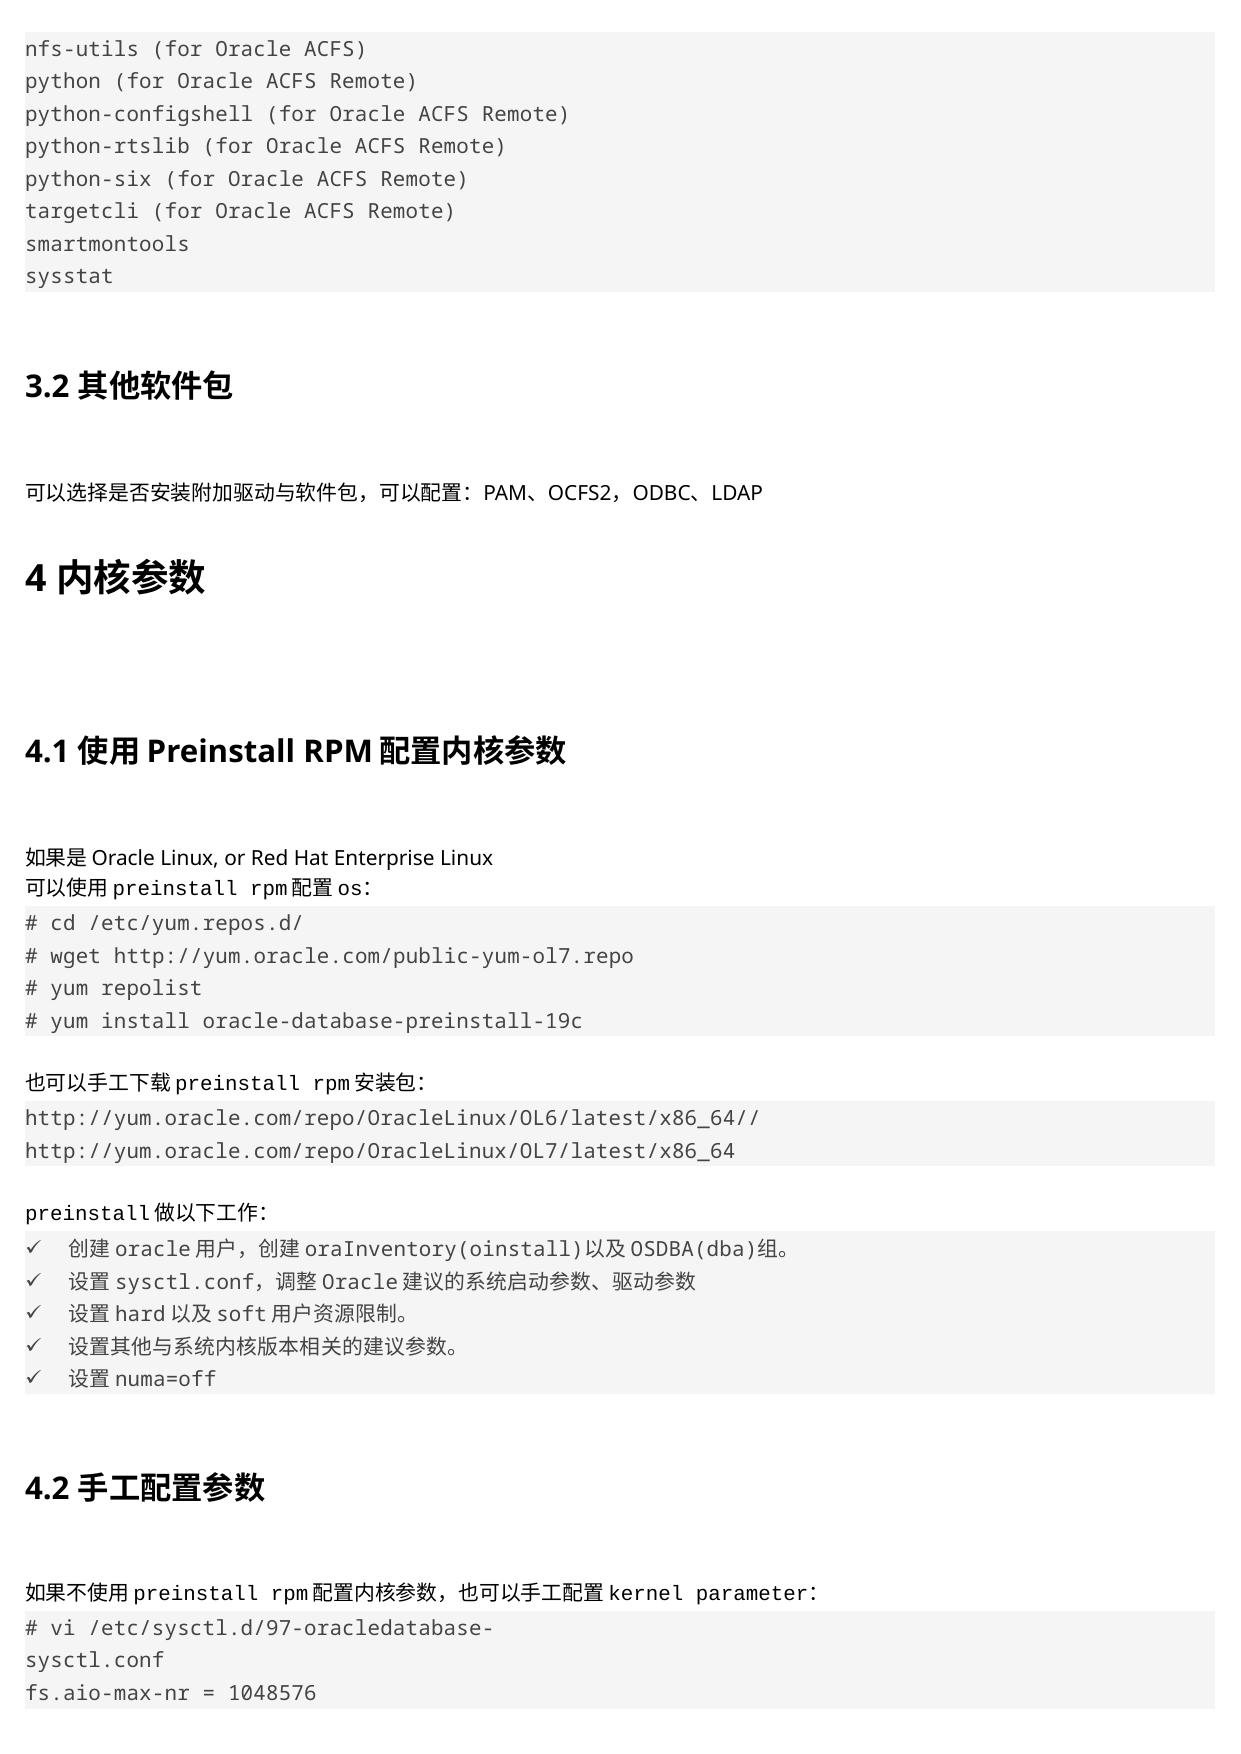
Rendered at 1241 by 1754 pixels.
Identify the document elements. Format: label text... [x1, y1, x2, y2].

text python-rtslib (for Oracle ACFS Remote) [25, 129, 1215, 162]
list 设置其他与系统内核版本相关的建议参数。 [25, 1329, 1215, 1361]
text 可以使用preinstall rpm配置os： [25, 874, 1215, 906]
text 如果不使用preinstall rpm配置内核参数，也可以手工配置kernel parameter： [25, 1579, 1215, 1611]
text nfs-utils (for Oracle ACFS) [25, 32, 1215, 64]
text sysstat [25, 259, 1215, 292]
subtitle 4 内核参数 [25, 544, 1215, 609]
text 如果是Oracle Linux, or Red Hat Enterprise Linux [25, 841, 1215, 874]
text # wget http://yum.oracle.com/public-yum-ol7.repo [25, 939, 1215, 971]
text 也可以手工下载preinstall rpm安装包： [25, 1069, 1215, 1101]
list 设置sysctl.conf，调整Oracle建议的系统启动参数、驱动参数 [25, 1264, 1215, 1296]
text targetcli (for Oracle ACFS Remote) [25, 194, 1215, 227]
text python-configshell (for Oracle ACFS Remote) [25, 97, 1215, 129]
text sysctl.conf [25, 1644, 1215, 1676]
text # yum install oracle-database-preinstall-19c [25, 1004, 1215, 1036]
list 设置numa=off [25, 1361, 1215, 1394]
subtitle 3.2 其他软件包 [25, 351, 1215, 416]
list 创建oracle用户，创建oraInventory(oinstall)以及OSDBA(dba)组。 [25, 1231, 1215, 1264]
text # cd /etc/yum.repos.d/ [25, 906, 1215, 939]
text 可以选择是否安装附加驱动与软件包，可以配置：PAM、OCFS2，ODBC、LDAP [25, 476, 1215, 509]
list 设置hard以及soft用户资源限制。 [25, 1296, 1215, 1329]
text python-six (for Oracle ACFS Remote) [25, 162, 1215, 194]
text fs.aio-max-nr = 1048576 [25, 1676, 1215, 1709]
text preinstall做以下工作： [25, 1199, 1215, 1231]
text http://yum.oracle.com/repo/OracleLinux/OL6/latest/x86_64// [25, 1101, 1215, 1134]
text smartmontools [25, 227, 1215, 259]
text python (for Oracle ACFS Remote) [25, 64, 1215, 97]
subtitle 4.1 使用Preinstall RPM配置内核参数 [25, 716, 1215, 781]
text # yum repolist [25, 971, 1215, 1004]
subtitle 4.2 手工配置参数 [25, 1453, 1215, 1518]
text http://yum.oracle.com/repo/OracleLinux/OL7/latest/x86_64 [25, 1134, 1215, 1166]
text # vi /etc/sysctl.d/97-oracledatabase- [25, 1611, 1215, 1644]
